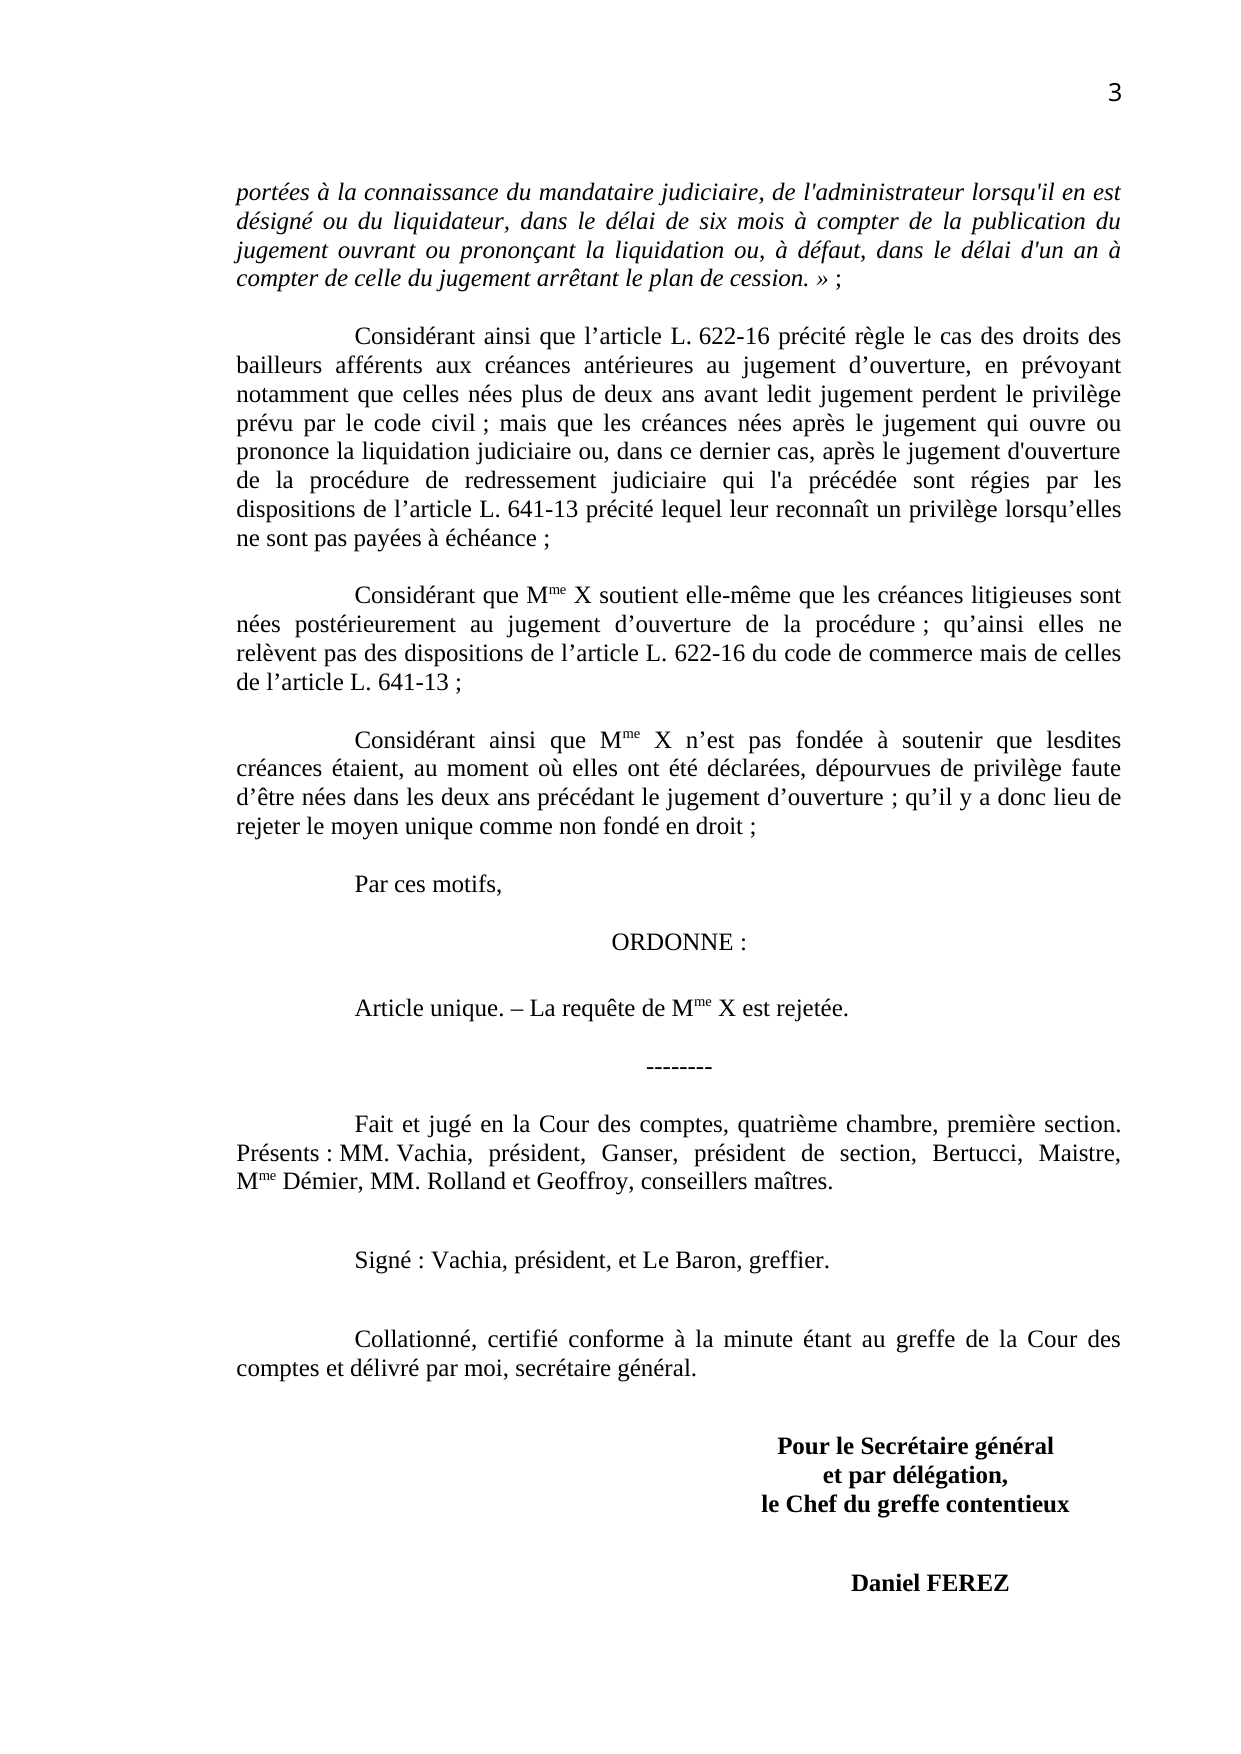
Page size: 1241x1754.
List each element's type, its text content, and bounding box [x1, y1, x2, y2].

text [236, 177, 1122, 292]
text Daniel FEREZ [236, 1568, 1122, 1596]
text ORDONNE : [236, 927, 1122, 956]
text Article unique. – La requête de Mme X est rejetée. [133, 993, 1122, 1022]
text Considérant ainsi que Mme X n’est pas fondée à soutenir que lesdites créances étaient, au moment où elles ont été déclarées, dépourvues de privilège faute d’être nées dans les deux ans précédant le jugement d’ouverture ; qu’il y a donc lieu de rejeter le moyen unique comme non fondé en droit ; [236, 725, 1122, 840]
text Collationné, certifié conforme à la minute étant au greffe de la Cour des comptes et délivré par moi, secrétaire général. [236, 1324, 1122, 1381]
text Signé : Vachia, président, et Le Baron, greffier. [236, 1245, 1122, 1274]
text Par ces motifs, [236, 869, 1122, 898]
text Fait et jugé en la Cour des comptes, quatrième chambre, première section. Présents : MM. Vachia, président, Ganser, président de section, Bertucci, Maistre, Mme Démier, MM. Rolland et Geoffroy, conseillers maîtres. [236, 1109, 1122, 1195]
text et par délégation, [236, 1460, 1122, 1489]
text Considérant ainsi que l’article L. 622-16 précité règle le cas des droits des bailleurs afférents aux créances antérieures au jugement d’ouverture, en prévoyant notamment que celles nées plus de deux ans avant ledit jugement perdent le privilège prévu par le code civil ; mais que les créances nées après le jugement qui ouvre ou prononce la liquidation judiciaire ou, dans ce dernier cas, après le jugement d'ouverture de la procédure de redressement judiciaire qui l'a précédée sont régies par les dispositions de l’article L. 641-13 précité lequel leur reconnaît un privilège lorsqu’elles ne sont pas payées à échéance ; [236, 321, 1122, 551]
text le Chef du greffe contentieux [236, 1489, 1122, 1518]
text Pour le Secrétaire général [236, 1431, 1122, 1460]
text -------- [236, 1051, 1122, 1080]
text Considérant que Mme X soutient elle-même que les créances litigieuses sont nées postérieurement au jugement d’ouverture de la procédure ; qu’ainsi elles ne relèvent pas des dispositions de l’article L. 622-16 du code de commerce mais de celles de l’article L. 641-13 ; [236, 581, 1122, 696]
